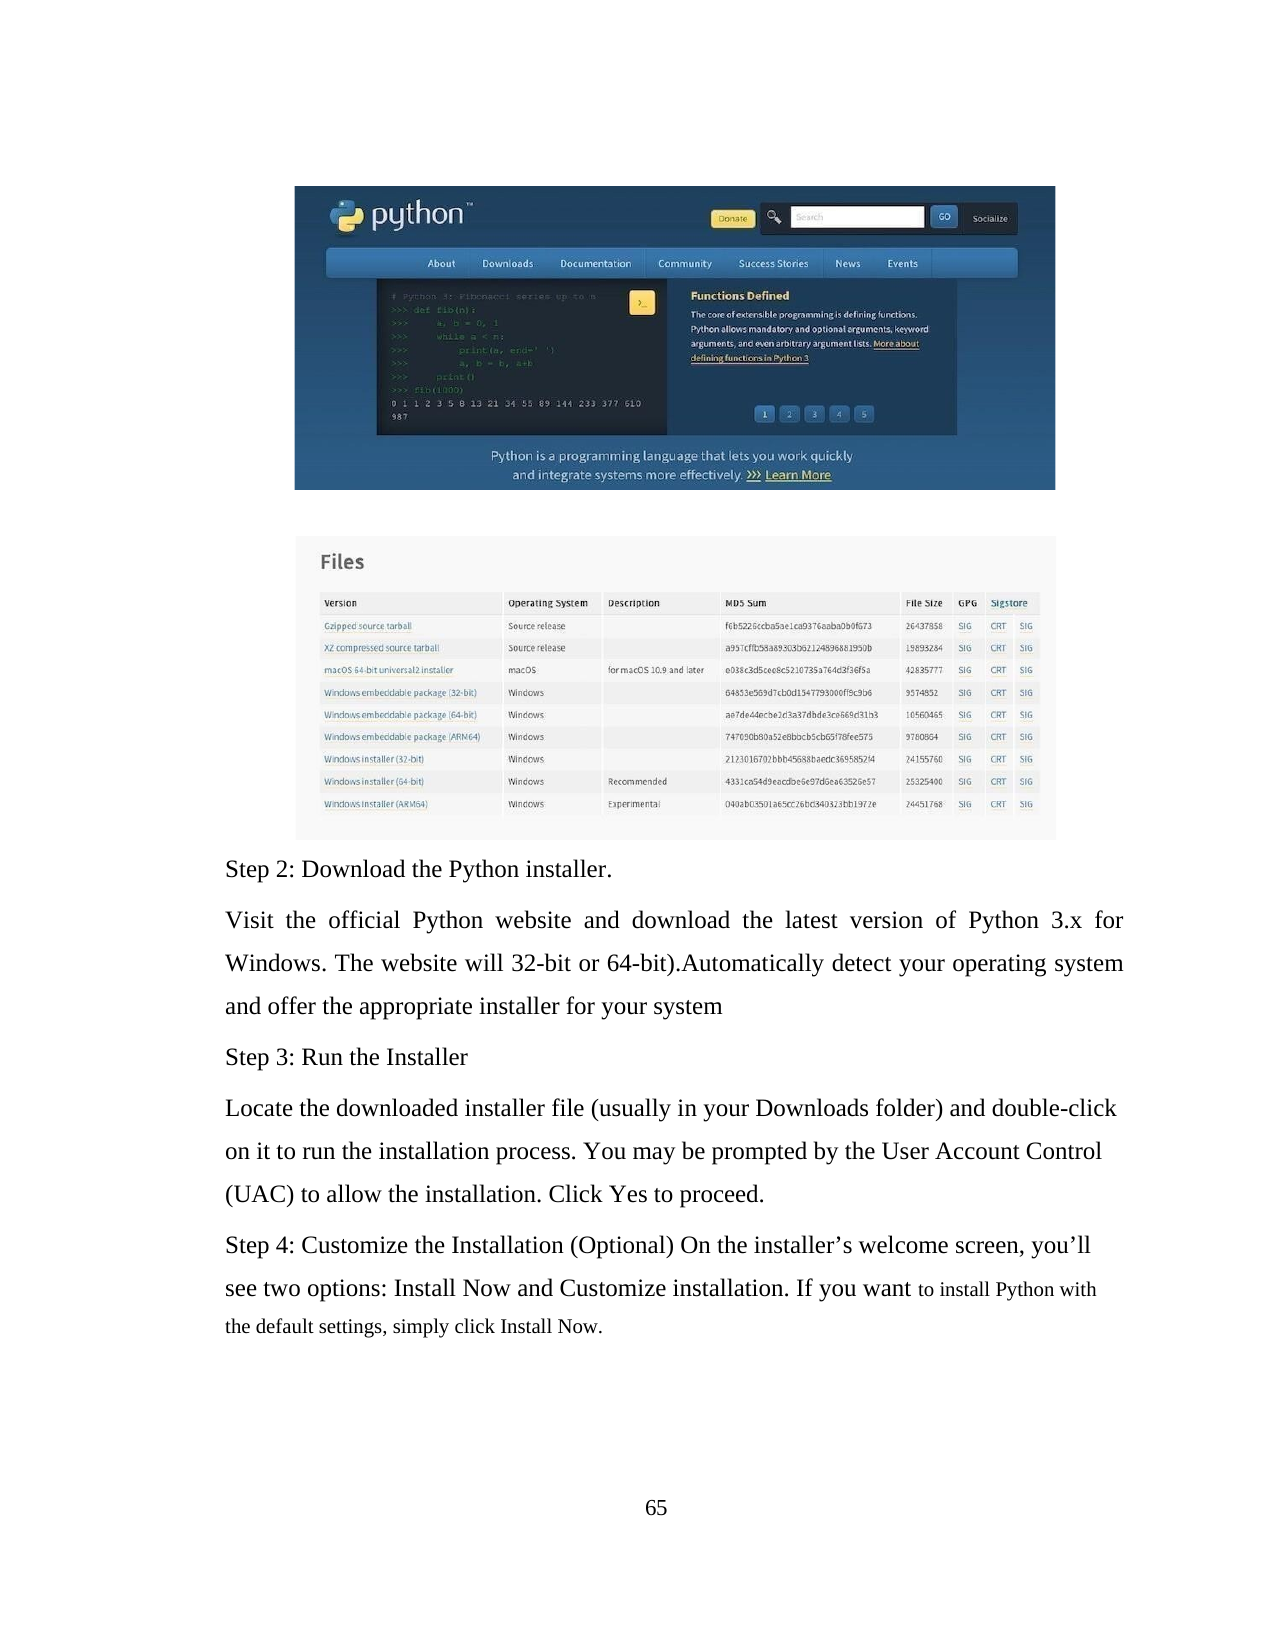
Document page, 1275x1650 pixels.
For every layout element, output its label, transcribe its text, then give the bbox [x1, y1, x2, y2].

picture [294, 186, 1056, 490]
text Step 3: Run the Installer [225, 1042, 1125, 1071]
text Locate the downloaded installer file (usually in your Downloads folder) and double-click on it to run the installation process. You may be prompted by the User Account Control (UAC) to allow the installation. Click Yes to proceed. [225, 1093, 1125, 1208]
text Step 4: Customize the Installation (Optional) On the installer’s welcome screen, you’ll see two options: Install Now and Customize installation. If you want to install Python with the default settings, simply click Install Now. [225, 1230, 1125, 1338]
picture [295, 536, 1057, 840]
text Visit the official Python website and download the latest version of Python 3.x for Windows. The website will 32-bit or 64-bit).Automatically detect your operating system and offer the appropriate installer for your system [225, 905, 1125, 1020]
